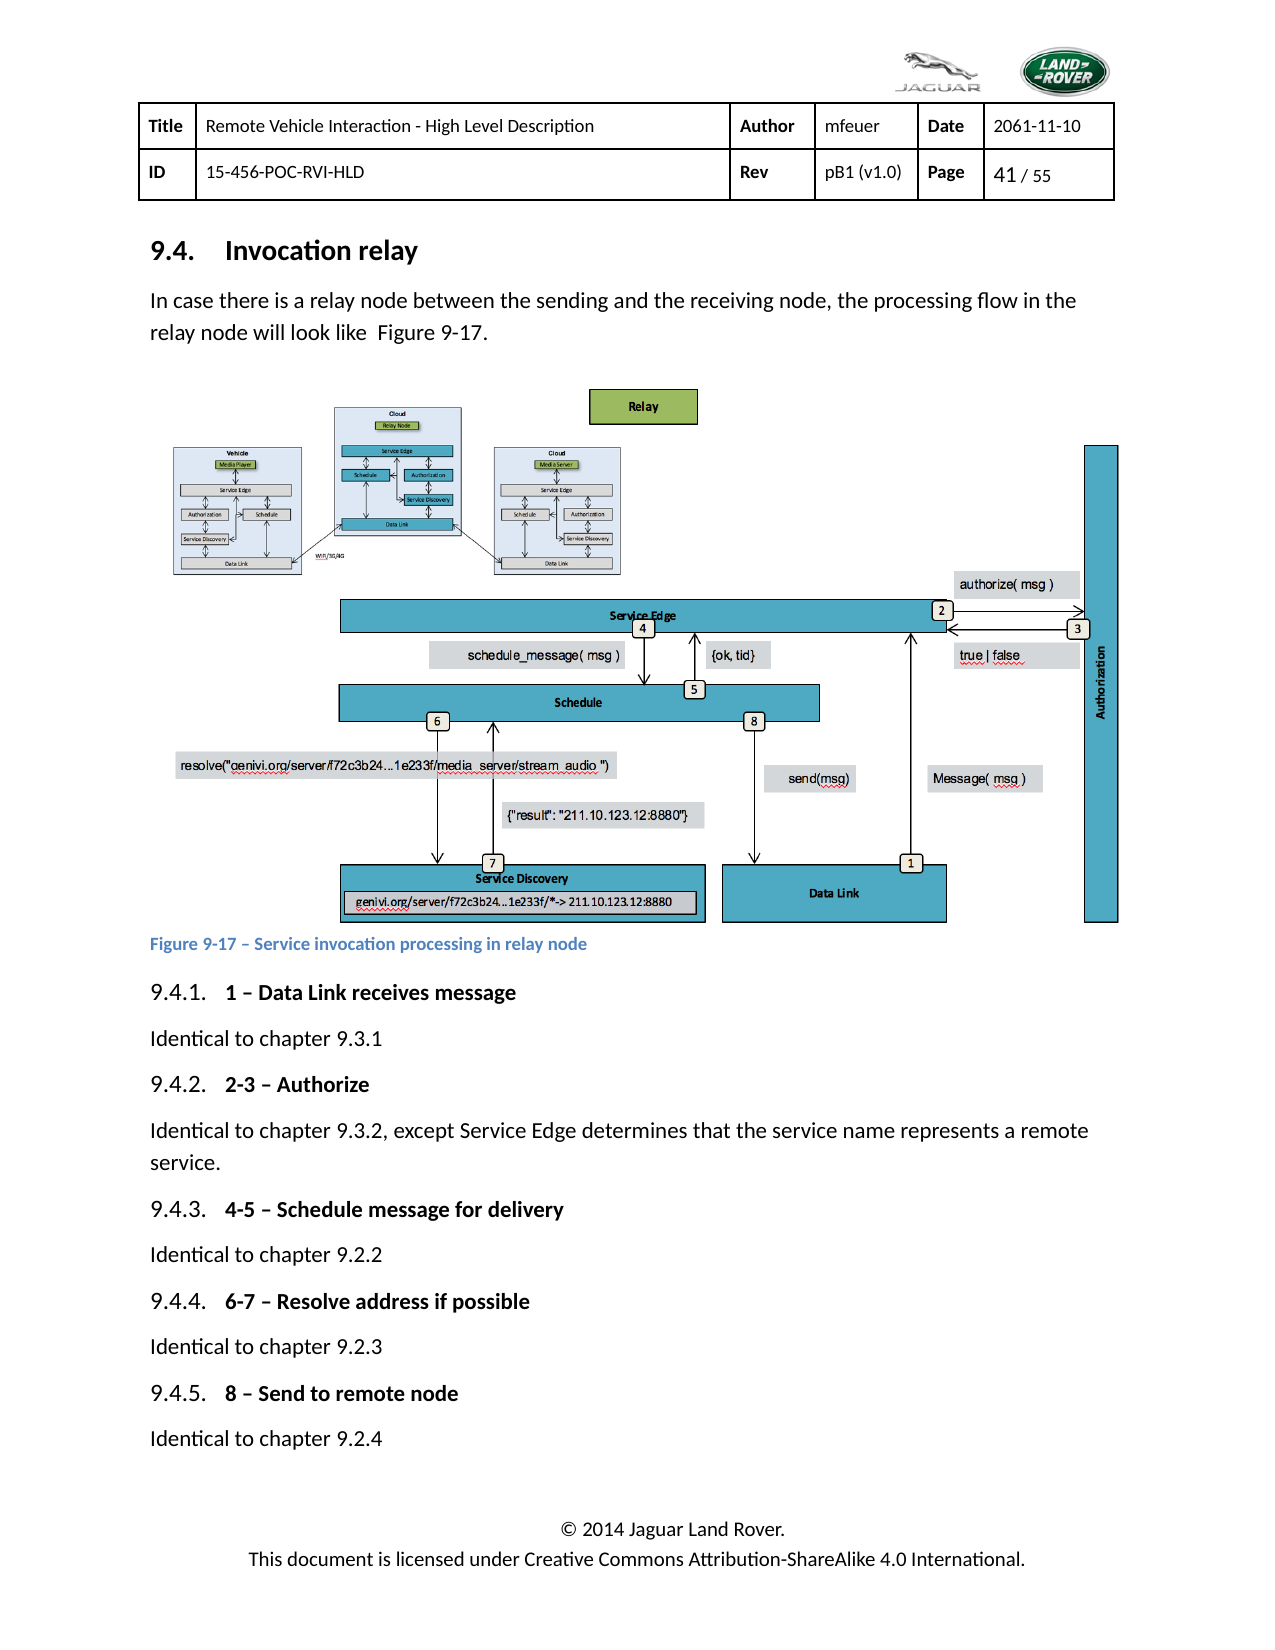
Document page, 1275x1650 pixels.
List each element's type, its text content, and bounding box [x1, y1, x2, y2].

subtitle 8 – Send to remote node [150, 1377, 1125, 1408]
subtitle 4-5 – Schedule message for delivery [150, 1193, 1125, 1223]
text Identical to chapter 9.2.4 [150, 1424, 1125, 1453]
picture [150, 382, 1125, 929]
subtitle 1 – Data Link receives message [150, 976, 1125, 1007]
text Identical to chapter 9.3.2, except Service Edge determines that the service name represents a remote service. [150, 1116, 1125, 1176]
text Identical to chapter 9.2.2 [150, 1240, 1125, 1268]
subtitle 2-3 – Authorize [150, 1068, 1125, 1099]
subtitle 6-7 – Resolve address if possible [150, 1285, 1125, 1315]
text Identical to chapter 9.2.3 [150, 1332, 1125, 1360]
picture [866, 46, 1116, 98]
text Identical to chapter 9.3.1 [150, 1024, 1125, 1052]
subtitle Invocation relay [150, 232, 1125, 268]
